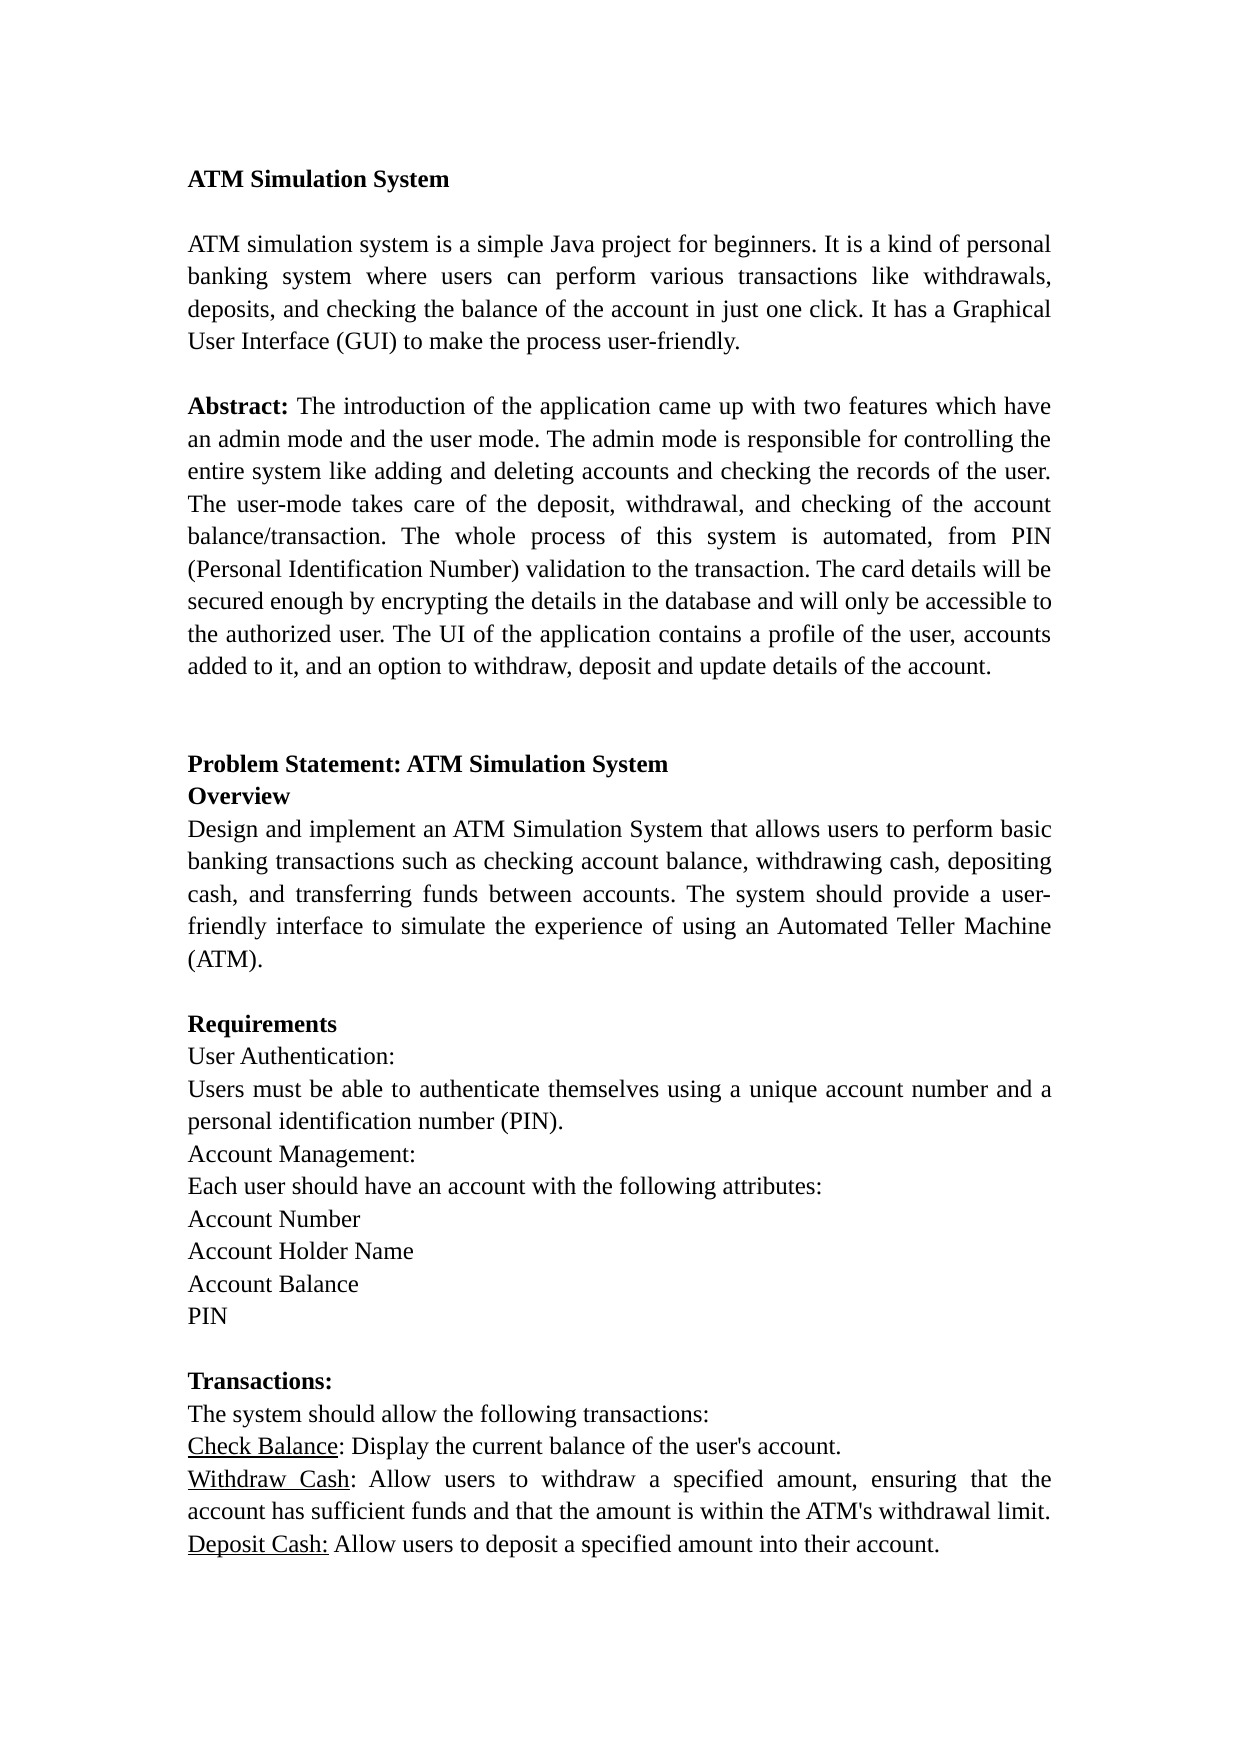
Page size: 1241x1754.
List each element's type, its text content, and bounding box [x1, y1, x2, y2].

text Check Balance: Display the current balance of the user's account. [187, 1429, 1053, 1462]
text Transactions: [187, 1364, 1053, 1397]
text PIN [187, 1299, 1053, 1332]
text Account Number [187, 1202, 1053, 1234]
text Users must be able to authenticate themselves using a unique account number and a personal identification number (PIN). [187, 1072, 1053, 1137]
text Each user should have an account with the following attributes: [187, 1169, 1053, 1202]
text The system should allow the following transactions: [187, 1397, 1053, 1429]
text Withdraw Cash: Allow users to withdraw a specified amount, ensuring that the account has sufficient funds and that the amount is within the ATM's withdrawal limit. [187, 1462, 1053, 1527]
text Deposit Cash: Allow users to deposit a specified amount into their account. [187, 1527, 1053, 1559]
text Account Balance [187, 1267, 1053, 1299]
text Account Holder Name [187, 1234, 1053, 1267]
text Overview [187, 779, 1053, 812]
text Problem Statement: ATM Simulation System [187, 747, 1053, 779]
text Requirements [187, 1007, 1053, 1039]
text ATM simulation system is a simple Java project for beginners. It is a kind of personal banking system where users can perform various transactions like withdrawals, deposits, and checking the balance of the account in just one click. It has a Graphical User Interface (GUI) to make the process user-friendly. [187, 227, 1053, 357]
text Account Management: [187, 1137, 1053, 1169]
text Abstract: The introduction of the application came up with two features which have an admin mode and the user mode. The admin mode is responsible for controlling the entire system like adding and deleting accounts and checking the records of the user. The user-mode takes care of the deposit, withdrawal, and checking of the account balance/transaction. The whole process of this system is automated, from PIN (Personal Identification Number) validation to the transaction. The card details will be secured enough by encrypting the details in the database and will only be accessible to the authorized user. The UI of the application contains a profile of the user, accounts added to it, and an option to withdraw, deposit and update details of the account. [187, 389, 1053, 682]
text ATM Simulation System [187, 162, 1053, 194]
text Design and implement an ATM Simulation System that allows users to perform basic banking transactions such as checking account balance, withdrawing cash, depositing cash, and transferring funds between accounts. The system should provide a user-friendly interface to simulate the experience of using an Automated Teller Machine (ATM). [187, 812, 1053, 974]
text User Authentication: [187, 1039, 1053, 1072]
